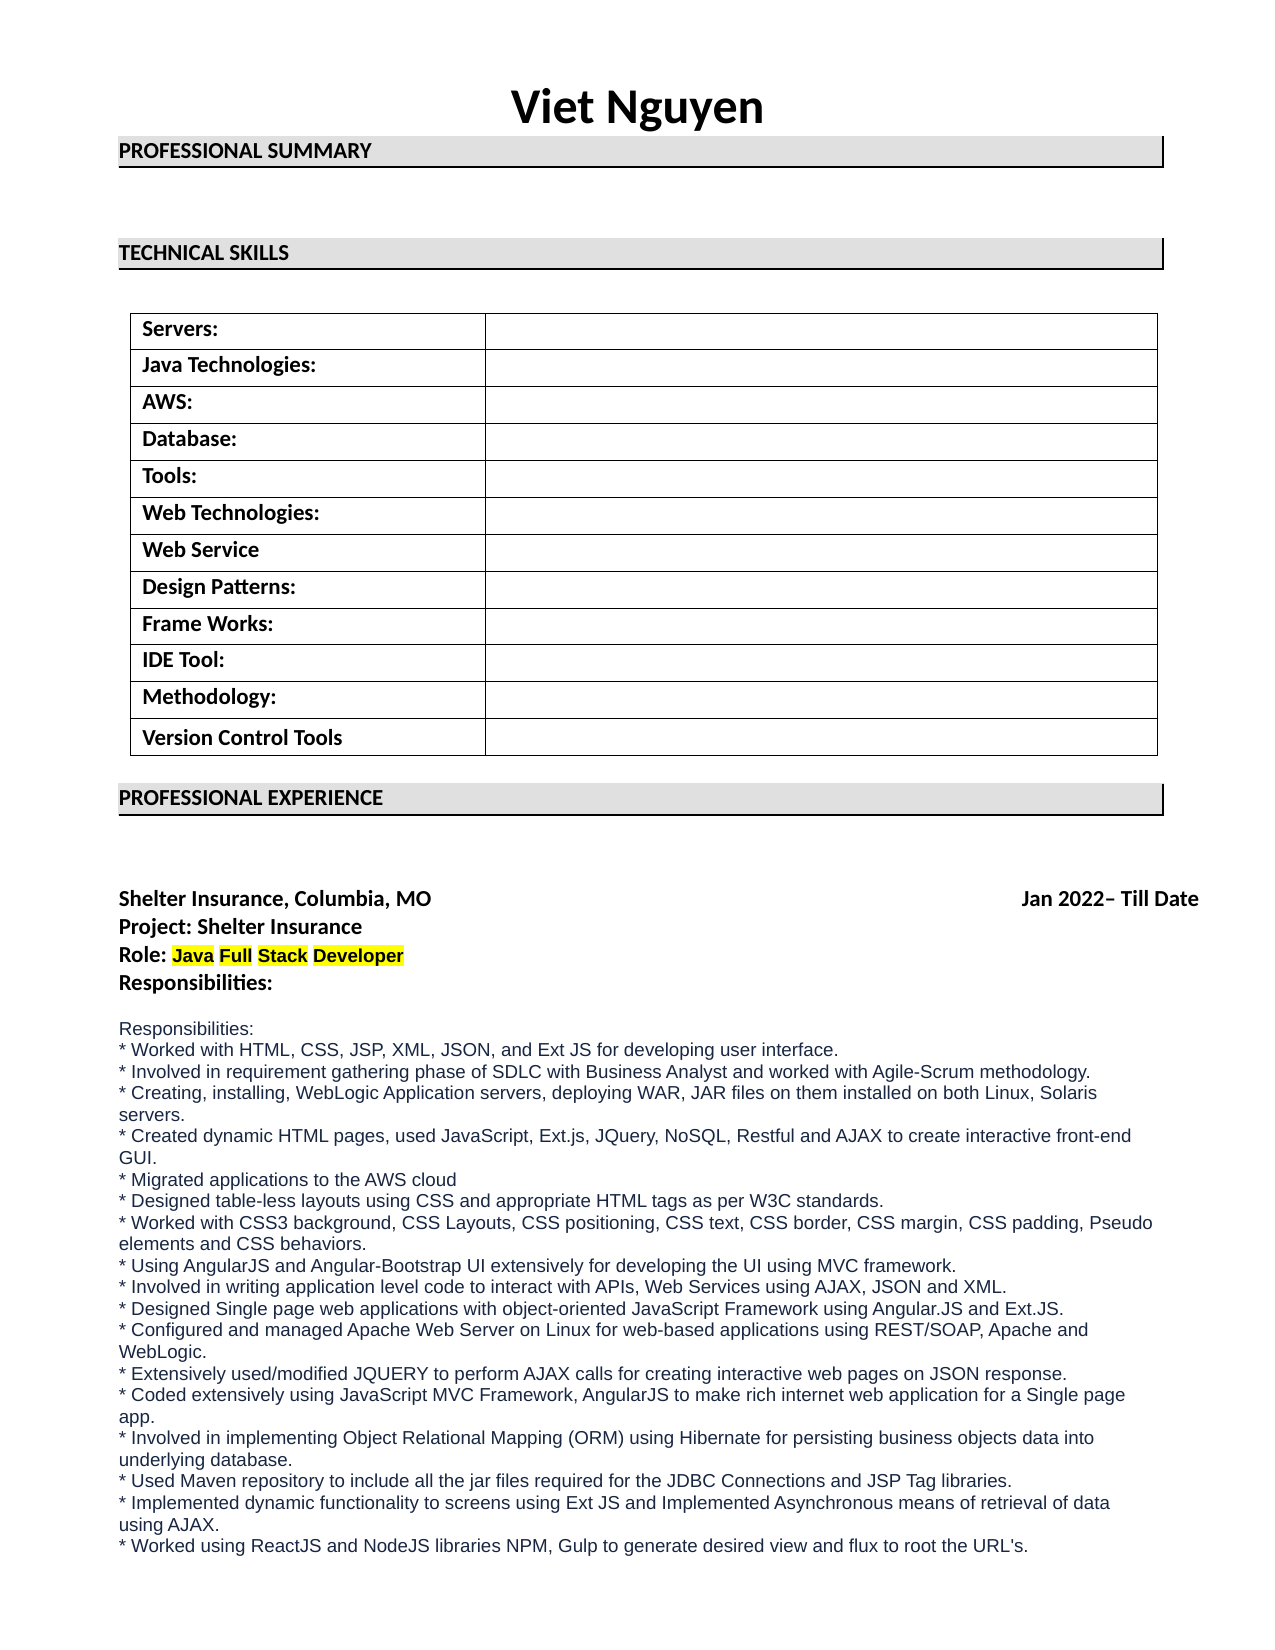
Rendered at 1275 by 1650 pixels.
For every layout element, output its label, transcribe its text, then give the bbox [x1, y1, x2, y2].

text PROFESSIONAL EXPERIENCE [118, 783, 1163, 816]
table_cell IDE Tool: [131, 645, 485, 681]
text Project: Shelter Insurance [118, 912, 1210, 940]
text TECHNICAL SKILLS [118, 238, 1162, 270]
table_cell AWS: [131, 387, 485, 423]
table_cell [486, 719, 1157, 754]
text Shelter Insurance, Columbia, MO Jan 2022– Till Date [118, 884, 1210, 912]
table_header Servers: [131, 314, 485, 349]
table_cell Web Service [131, 535, 485, 571]
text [118, 996, 1156, 1556]
table_cell [486, 645, 1157, 681]
text Role: Java Full Stack Developer [118, 940, 1210, 968]
text Responsibilities: [118, 968, 1156, 996]
table_cell Design Patterns: [131, 572, 485, 607]
text PROFESSIONAL SUMMARY [118, 136, 1162, 168]
table_cell [486, 535, 1157, 571]
table_cell [486, 461, 1157, 497]
table_cell [486, 682, 1157, 718]
table_cell Methodology: [131, 682, 485, 718]
table_cell Database: [131, 424, 485, 460]
table_cell Java Technologies: [131, 350, 485, 386]
table_cell [486, 350, 1157, 386]
table_cell [486, 387, 1157, 423]
table_cell [486, 498, 1157, 534]
table_cell Frame Works: [131, 609, 485, 644]
table_cell [486, 424, 1157, 460]
table_cell Version Control Tools [131, 719, 485, 754]
table_cell Tools: [131, 461, 485, 497]
table_cell [486, 609, 1157, 644]
table_header [486, 314, 1157, 349]
table_cell Web Technologies: [131, 498, 485, 534]
table_cell [486, 572, 1157, 607]
